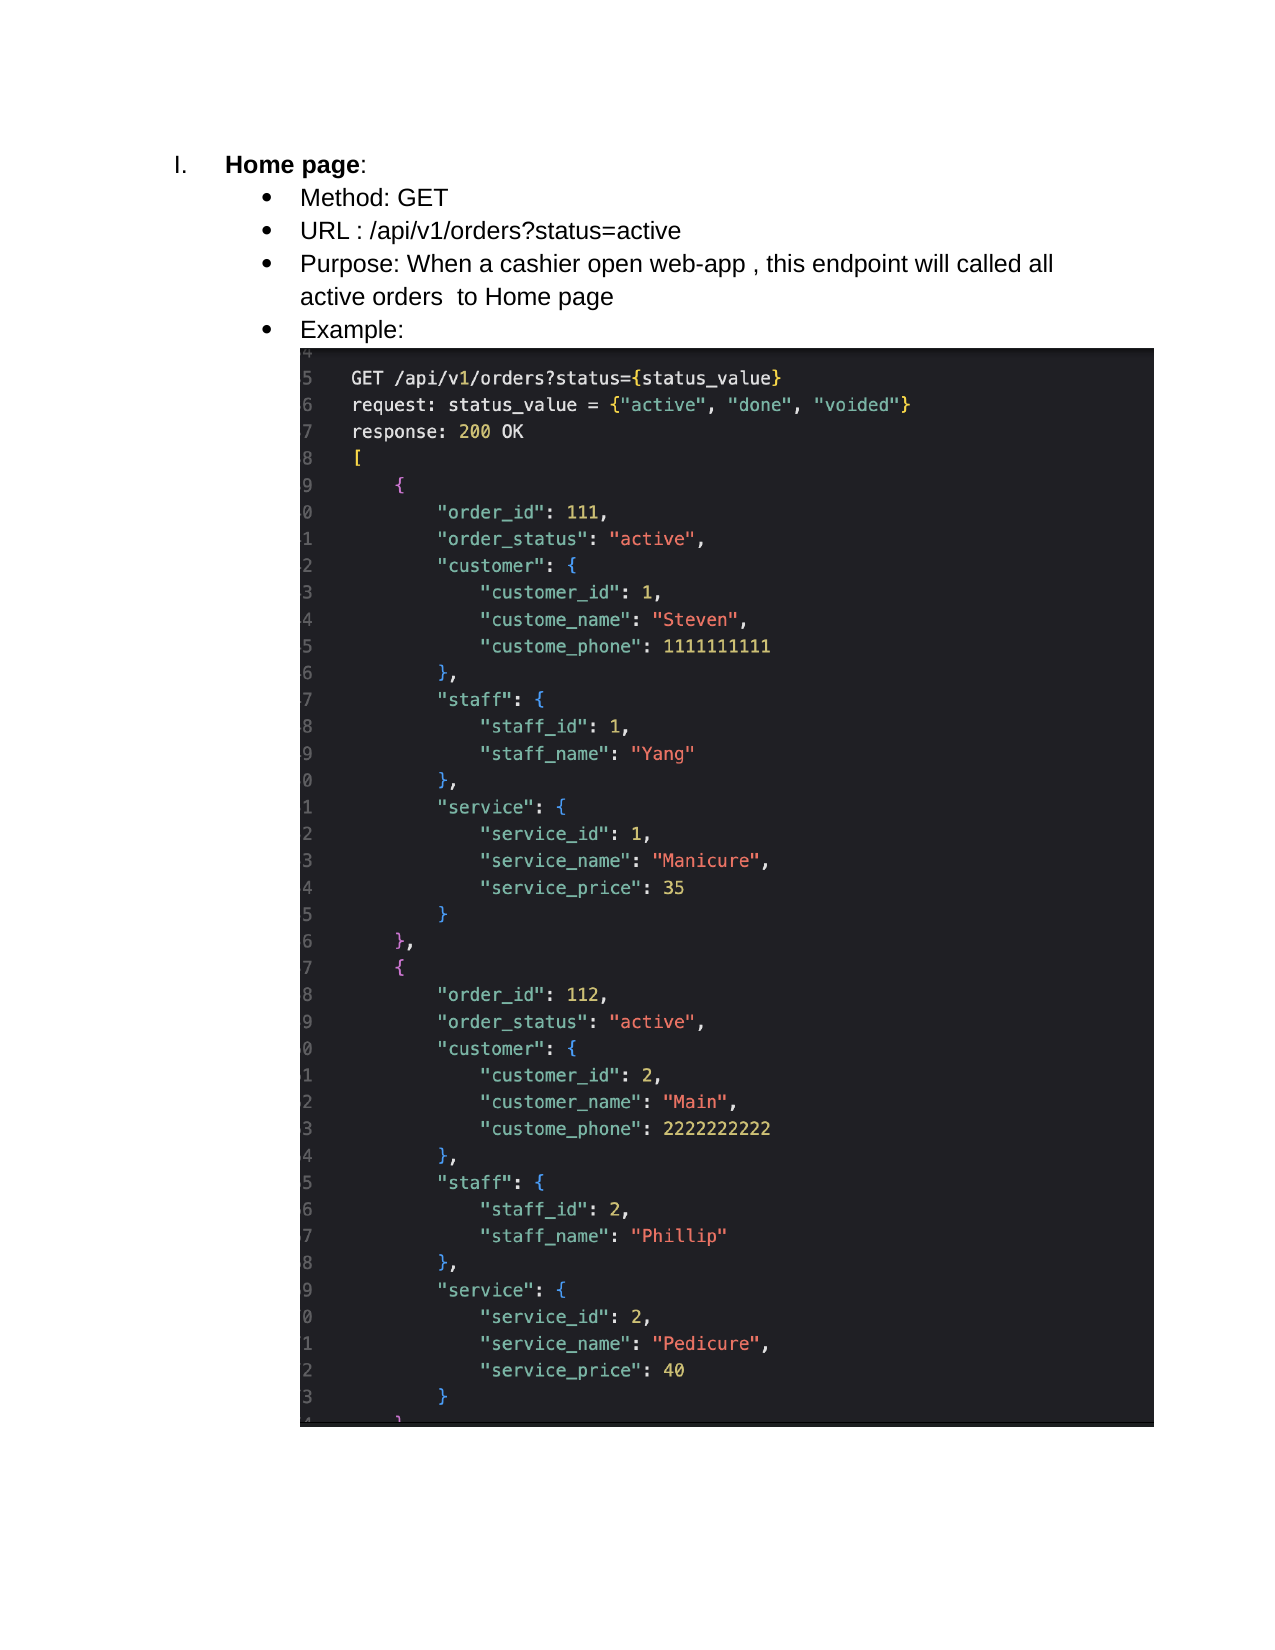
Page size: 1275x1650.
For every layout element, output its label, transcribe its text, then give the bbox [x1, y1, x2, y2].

list URL : /api/v1/orders?status=active [262, 216, 1125, 245]
list Purpose: When a cashier open web-app , this endpoint will called all active orders to Home page [262, 249, 1125, 311]
picture [300, 348, 1154, 1427]
list Method: GET [262, 183, 1125, 212]
list Home page: [187, 150, 1125, 179]
list Example: [262, 315, 1125, 344]
